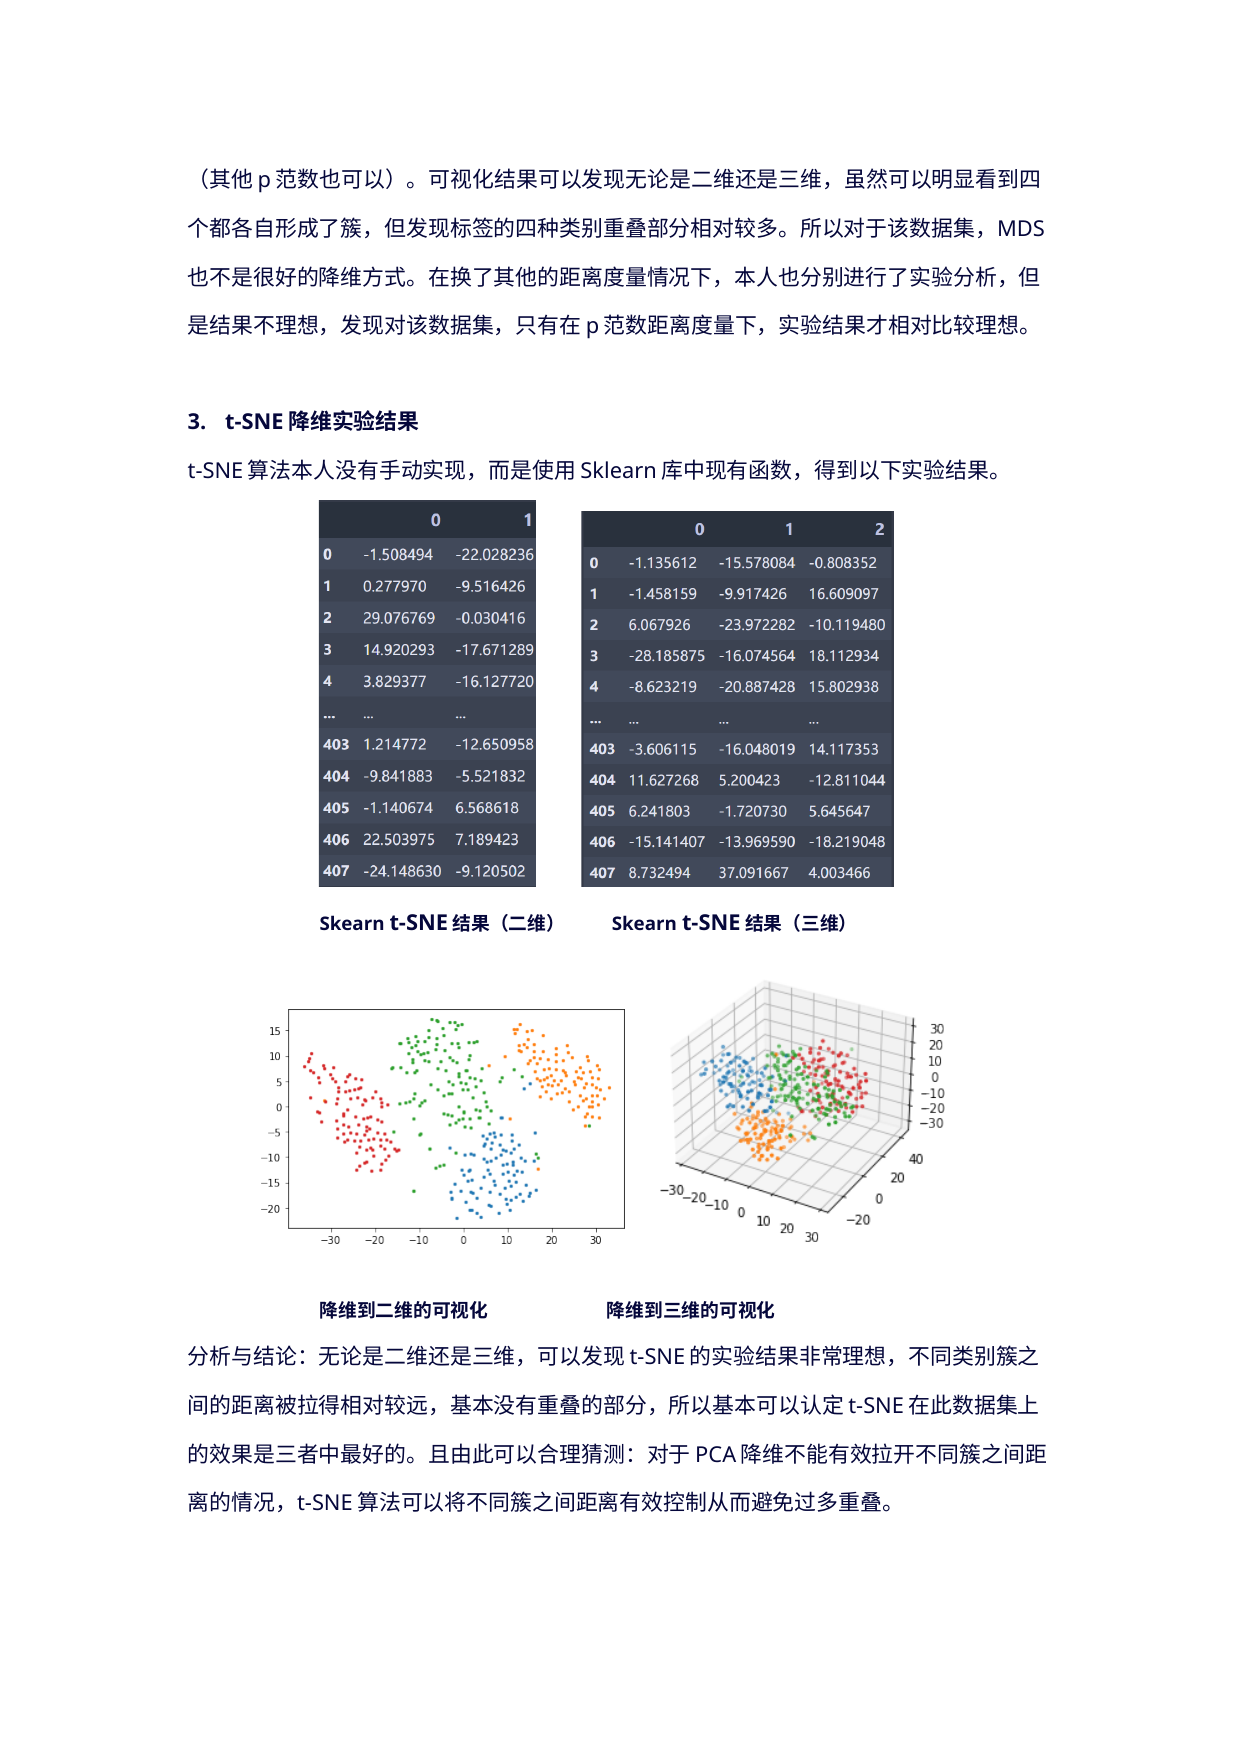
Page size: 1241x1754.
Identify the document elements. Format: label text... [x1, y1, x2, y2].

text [187, 162, 1053, 341]
text 降维到二维的可视化 降维到三维的可视化 [187, 1293, 1053, 1325]
list t-SNE降维实验结果 [187, 404, 1053, 436]
text 分析与结论：无论是二维还是三维，可以发现t-SNE的实验结果非常理想，不同类别簇之间的距离被拉得相对较远，基本没有重叠的部分，所以基本可以认定t-SNE在此数据集上的效果是三者中最好的。且由此可以合理猜测：对于PCA降维不能有效拉开不同簇之间距离的情况，t-SNE算法可以将不同簇之间距离有效控制从而避免过多重叠。 [187, 1339, 1053, 1518]
picture [253, 1003, 631, 1252]
text t-SNE算法本人没有手动实现，而是使用Sklearn库中现有函数，得到以下实验结果。 [187, 452, 1053, 485]
picture [581, 511, 894, 887]
picture [647, 952, 955, 1252]
picture [318, 500, 536, 887]
text Skearn t-SNE结果（二维） Skearn t-SNE结果（三维） [187, 906, 1053, 938]
